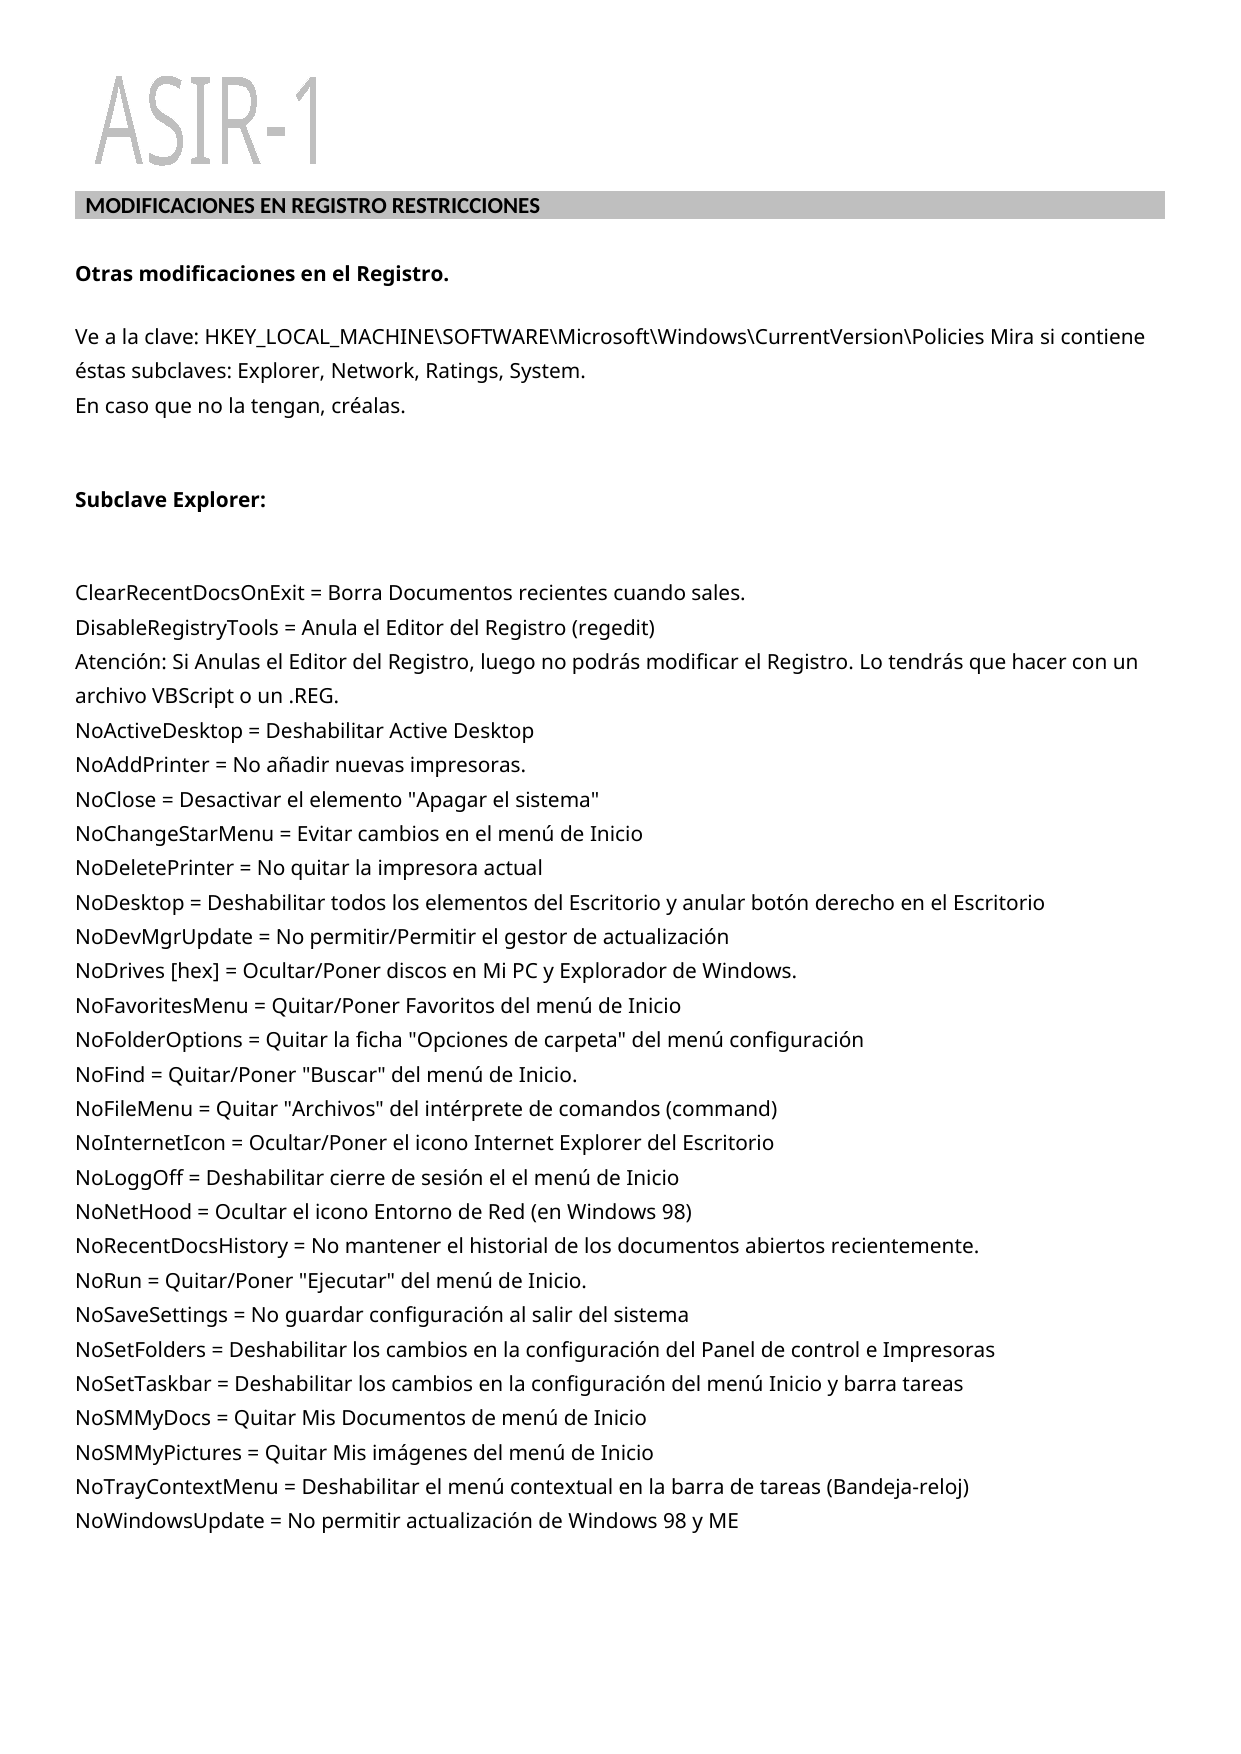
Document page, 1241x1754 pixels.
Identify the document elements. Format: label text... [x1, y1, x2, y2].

text NoAddPrinter = No añadir nuevas impresoras. [75, 744, 1165, 779]
text NoWindowsUpdate = No permitir actualización de Windows 98 y ME [75, 1501, 1165, 1535]
text Otras modificaciones en el Registro. [75, 253, 1165, 287]
text NoLoggOff = Deshabilitar cierre de sesión el el menú de Inicio [75, 1157, 1165, 1191]
text NoDevMgrUpdate = No permitir/Permitir el gestor de actualización [75, 916, 1165, 951]
text NoNetHood = Ocultar el icono Entorno de Red (en Windows 98) [75, 1191, 1165, 1226]
text NoInternetIcon = Ocultar/Poner el icono Internet Explorer del Escritorio [75, 1122, 1165, 1157]
text NoSMMyDocs = Quitar Mis Documentos de menú de Inicio [75, 1397, 1165, 1432]
text NoFavoritesMenu = Quitar/Poner Favoritos del menú de Inicio [75, 985, 1165, 1019]
text DisableRegistryTools = Anula el Editor del Registro (regedit) [75, 607, 1165, 641]
text NoRecentDocsHistory = No mantener el historial de los documentos abiertos recientemente. [75, 1226, 1165, 1260]
text NoDesktop = Deshabilitar todos los elementos del Escritorio y anular botón derecho en el Escritorio [75, 882, 1165, 916]
text NoActiveDesktop = Deshabilitar Active Desktop [75, 710, 1165, 744]
text NoRun = Quitar/Poner "Ejecutar" del menú de Inicio. [75, 1260, 1165, 1294]
text MODIFICACIONES EN REGISTRO RESTRICCIONES [75, 191, 1165, 219]
text Ve a la clave: HKEY_LOCAL_MACHINE\SOFTWARE\Microsoft\Windows\CurrentVersion\Policies Mira si contiene éstas subclaves: Explorer, Network, Ratings, System. En caso que no la tengan, créalas. [75, 316, 1165, 454]
text NoChangeStarMenu = Evitar cambios en el menú de Inicio [75, 813, 1165, 847]
text NoFind = Quitar/Poner "Buscar" del menú de Inicio. [75, 1054, 1165, 1088]
text NoSaveSettings = No guardar configuración al salir del sistema [75, 1294, 1165, 1329]
text NoTrayContextMenu = Deshabilitar el menú contextual en la barra de tareas (Bandeja-reloj) [75, 1466, 1165, 1501]
text NoDeletePrinter = No quitar la impresora actual [75, 847, 1165, 882]
text NoSetTaskbar = Deshabilitar los cambios en la configuración del menú Inicio y barra tareas [75, 1363, 1165, 1397]
text NoClose = Desactivar el elemento "Apagar el sistema" [75, 779, 1165, 813]
text NoFileMenu = Quitar "Archivos" del intérprete de comandos (command) [75, 1088, 1165, 1122]
text Atención: Si Anulas el Editor del Registro, luego no podrás modificar el Registro. Lo tendrás que hacer con un archivo VBScript o un .REG. [75, 641, 1165, 710]
text NoSetFolders = Deshabilitar los cambios en la configuración del Panel de control e Impresoras [75, 1329, 1165, 1363]
text Subclave Explorer: [75, 479, 1165, 513]
text NoFolderOptions = Quitar la ficha "Opciones de carpeta" del menú configuración [75, 1019, 1165, 1054]
text NoDrives [hex] = Ocultar/Poner discos en Mi PC y Explorador de Windows. [75, 951, 1165, 985]
text NoSMMyPictures = Quitar Mis imágenes del menú de Inicio [75, 1432, 1165, 1466]
text ClearRecentDocsOnExit = Borra Documentos recientes cuando sales. [75, 572, 1165, 607]
